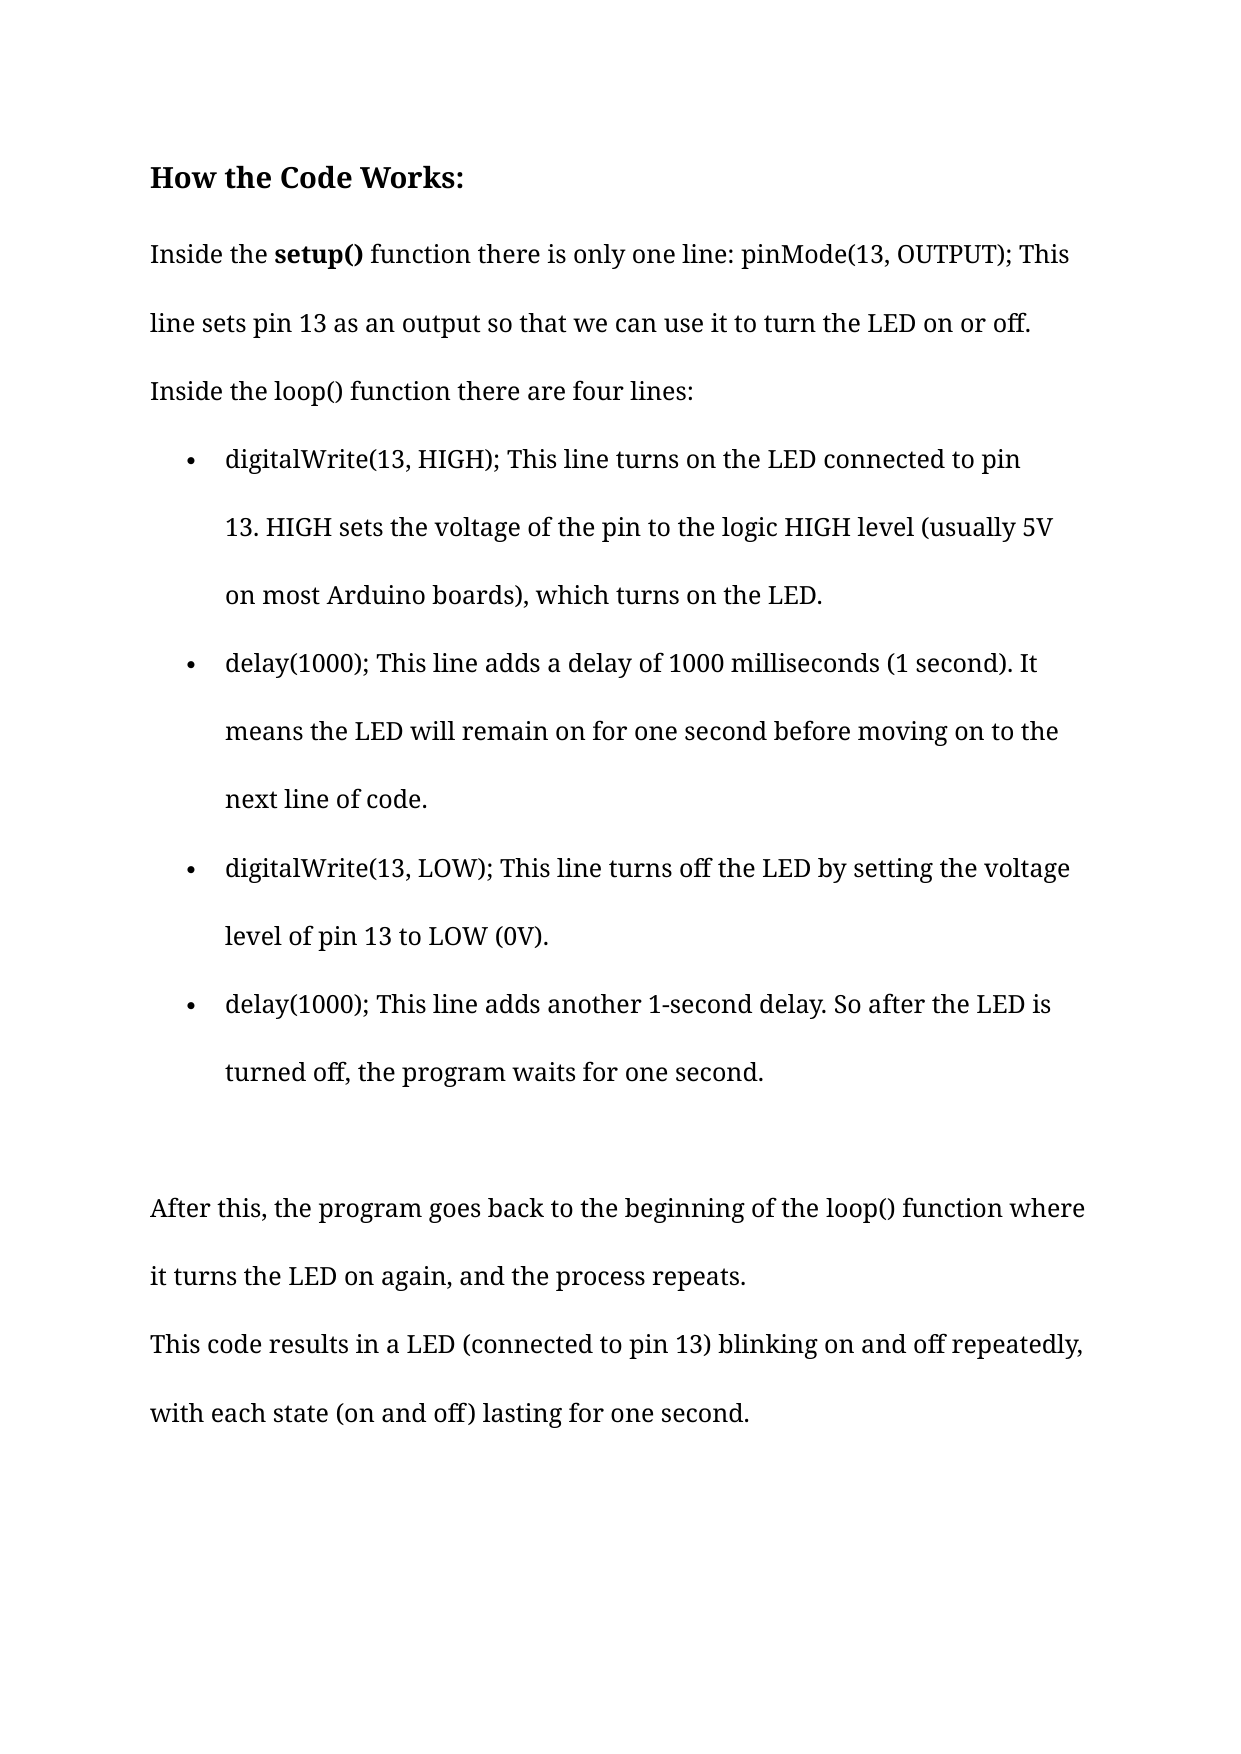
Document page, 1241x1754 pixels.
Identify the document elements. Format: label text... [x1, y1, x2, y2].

text Inside the setup() function there is only one line: pinMode(13, OUTPUT); This line sets pin 13 as an output so that we can use it to turn the LED on or off. [150, 237, 1090, 339]
list digitalWrite(13, HIGH); This line turns on the LED connected to pin 13. HIGH sets the voltage of the pin to the logic HIGH level (usually 5V on most Arduino boards), which turns on the LED. [187, 442, 1090, 612]
text How the Code Works: [150, 158, 1090, 197]
list delay(1000); This line adds a delay of 1000 milliseconds (1 second). It means the LED will remain on for one second before moving on to the next line of code. [187, 646, 1090, 816]
text This code results in a LED (connected to pin 13) blinking on and off repeatedly, with each state (on and off) lasting for one second. [150, 1327, 1090, 1429]
text Inside the loop() function there are four lines: [150, 373, 1090, 407]
text After this, the program goes back to the beginning of the loop() function where it turns the LED on again, and the process repeats. [150, 1191, 1090, 1293]
list delay(1000); This line adds another 1-second delay. So after the LED is turned off, the program waits for one second. [187, 987, 1090, 1089]
list digitalWrite(13, LOW); This line turns off the LED by setting the voltage level of pin 13 to LOW (0V). [187, 850, 1090, 952]
